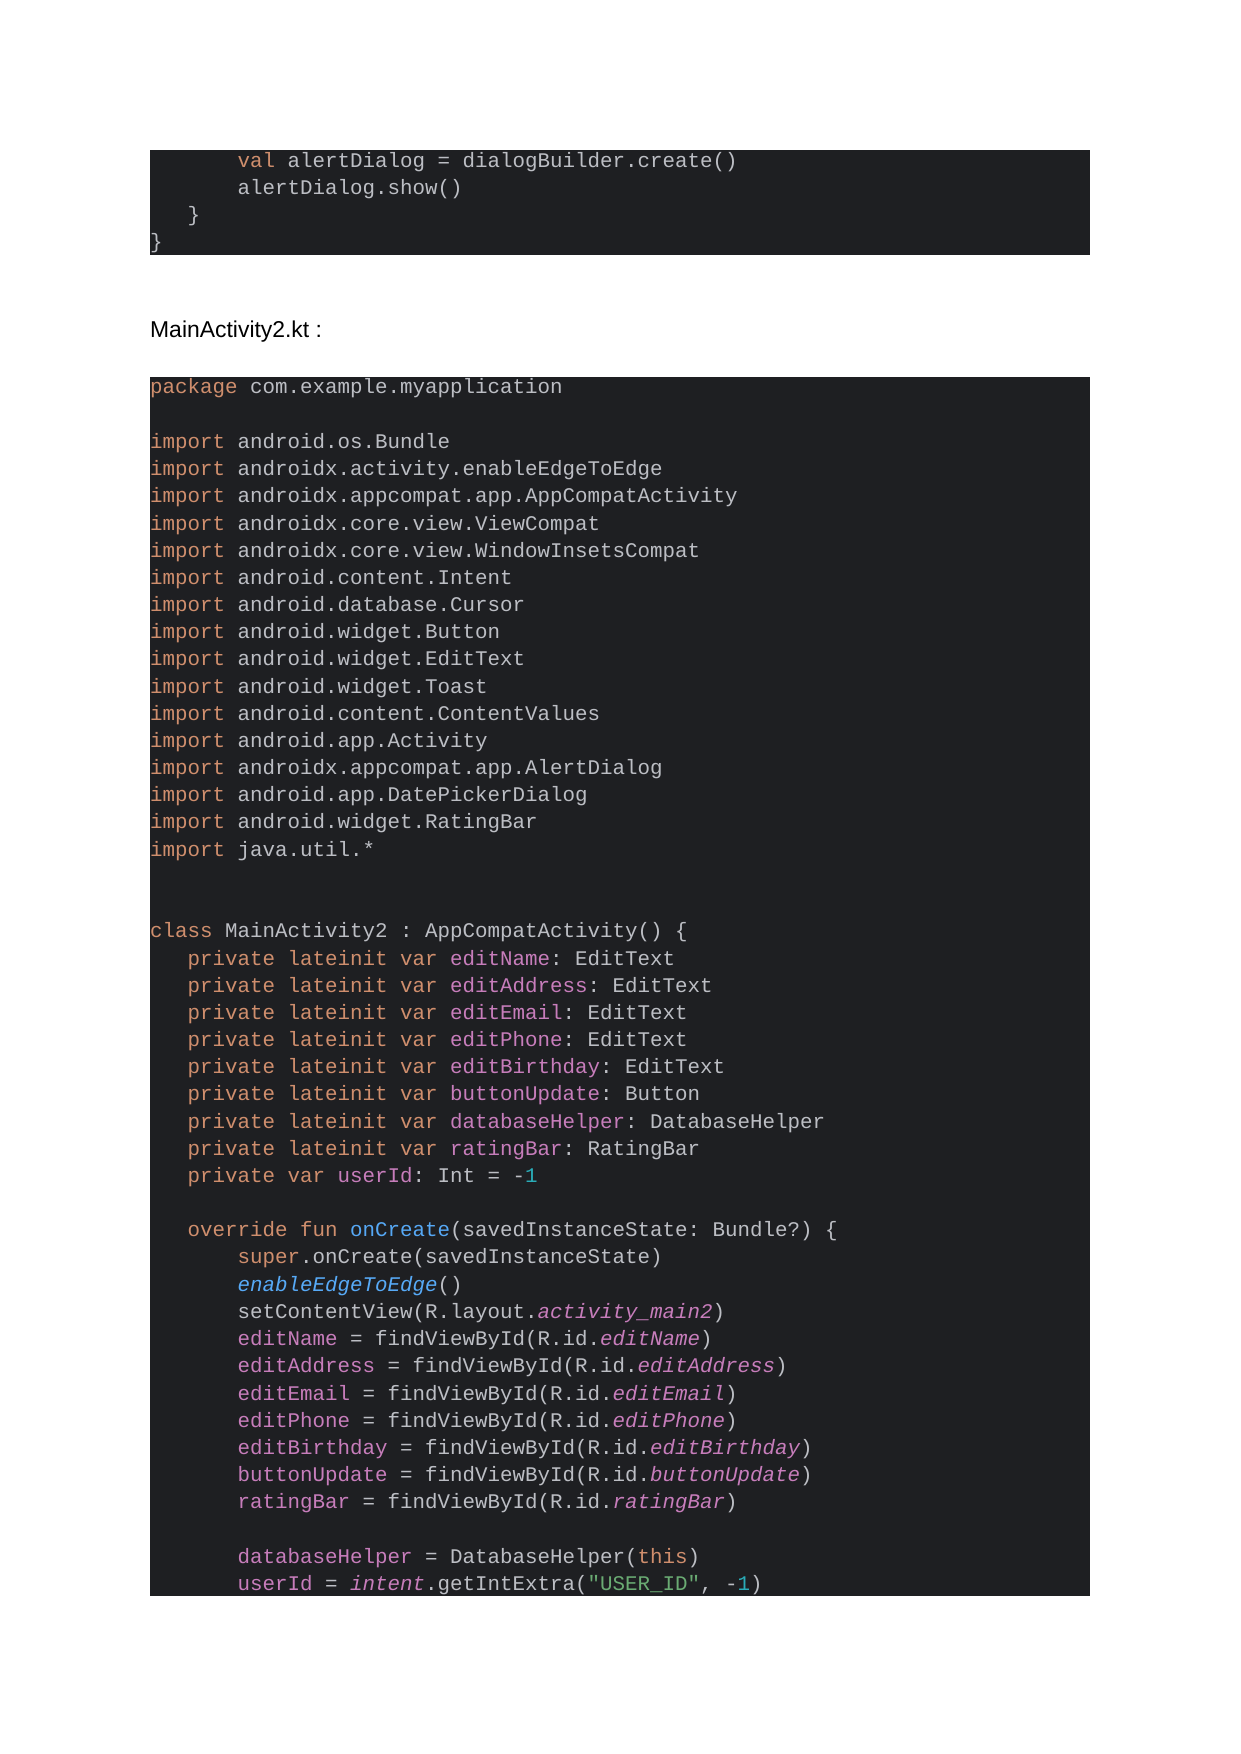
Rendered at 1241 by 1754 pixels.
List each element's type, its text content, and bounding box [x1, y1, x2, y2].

text import android.widget.RatingBar [150, 812, 1090, 835]
text editAddress = findViewById(R.id.editAddress) [150, 1355, 1090, 1379]
text import android.os.Bundle [150, 431, 1090, 454]
text private var userId: Int = -1 [150, 1165, 1090, 1189]
text } [150, 204, 1090, 228]
text private lateinit var databaseHelper: DatabaseHelper [150, 1111, 1090, 1134]
text class MainActivity2 : AppCompatActivity() { [150, 920, 1090, 944]
text private lateinit var editEmail: EditText [150, 1002, 1090, 1026]
text editEmail = findViewById(R.id.editEmail) [150, 1382, 1090, 1406]
text super.onCreate(savedInstanceState) [150, 1247, 1090, 1270]
text editBirthday = findViewById(R.id.editBirthday) [150, 1437, 1090, 1461]
text MainActivity2.kt : [150, 316, 1090, 342]
text buttonUpdate = findViewById(R.id.buttonUpdate) [150, 1464, 1090, 1488]
text private lateinit var ratingBar: RatingBar [150, 1138, 1090, 1161]
text userId = intent.getIntExtra("USER_ID", -1) [150, 1573, 1090, 1596]
text import android.app.Activity [150, 730, 1090, 754]
text alertDialog.show() [150, 177, 1090, 201]
text private lateinit var editBirthday: EditText [150, 1056, 1090, 1080]
text import androidx.core.view.WindowInsetsCompat [150, 540, 1090, 563]
text private lateinit var buttonUpdate: Button [150, 1083, 1090, 1107]
text import androidx.activity.enableEdgeToEdge [150, 458, 1090, 482]
text import android.widget.EditText [150, 648, 1090, 672]
text import java.util.* [150, 839, 1090, 862]
text setContentView(R.layout.activity_main2) [150, 1301, 1090, 1324]
text databaseHelper = DatabaseHelper(this) [150, 1546, 1090, 1569]
text private lateinit var editPhone: EditText [150, 1029, 1090, 1053]
text package com.example.myapplication [150, 377, 1090, 400]
text import android.widget.Toast [150, 676, 1090, 699]
text } [150, 232, 1090, 255]
text import androidx.appcompat.app.AppCompatActivity [150, 485, 1090, 509]
text private lateinit var editAddress: EditText [150, 975, 1090, 998]
text import android.app.DatePickerDialog [150, 784, 1090, 808]
text editPhone = findViewById(R.id.editPhone) [150, 1410, 1090, 1433]
text override fun onCreate(savedInstanceState: Bundle?) { [150, 1219, 1090, 1243]
text import androidx.appcompat.app.AlertDialog [150, 757, 1090, 781]
text ratingBar = findViewById(R.id.ratingBar) [150, 1491, 1090, 1515]
text import androidx.core.view.ViewCompat [150, 512, 1090, 536]
text editName = findViewById(R.id.editName) [150, 1328, 1090, 1352]
text import android.widget.Button [150, 621, 1090, 645]
text private lateinit var editName: EditText [150, 947, 1090, 971]
text import android.content.Intent [150, 567, 1090, 591]
text val alertDialog = dialogBuilder.create() [150, 150, 1090, 174]
text import android.database.Cursor [150, 594, 1090, 618]
text import android.content.ContentValues [150, 703, 1090, 726]
text enableEdgeToEdge() [150, 1274, 1090, 1297]
